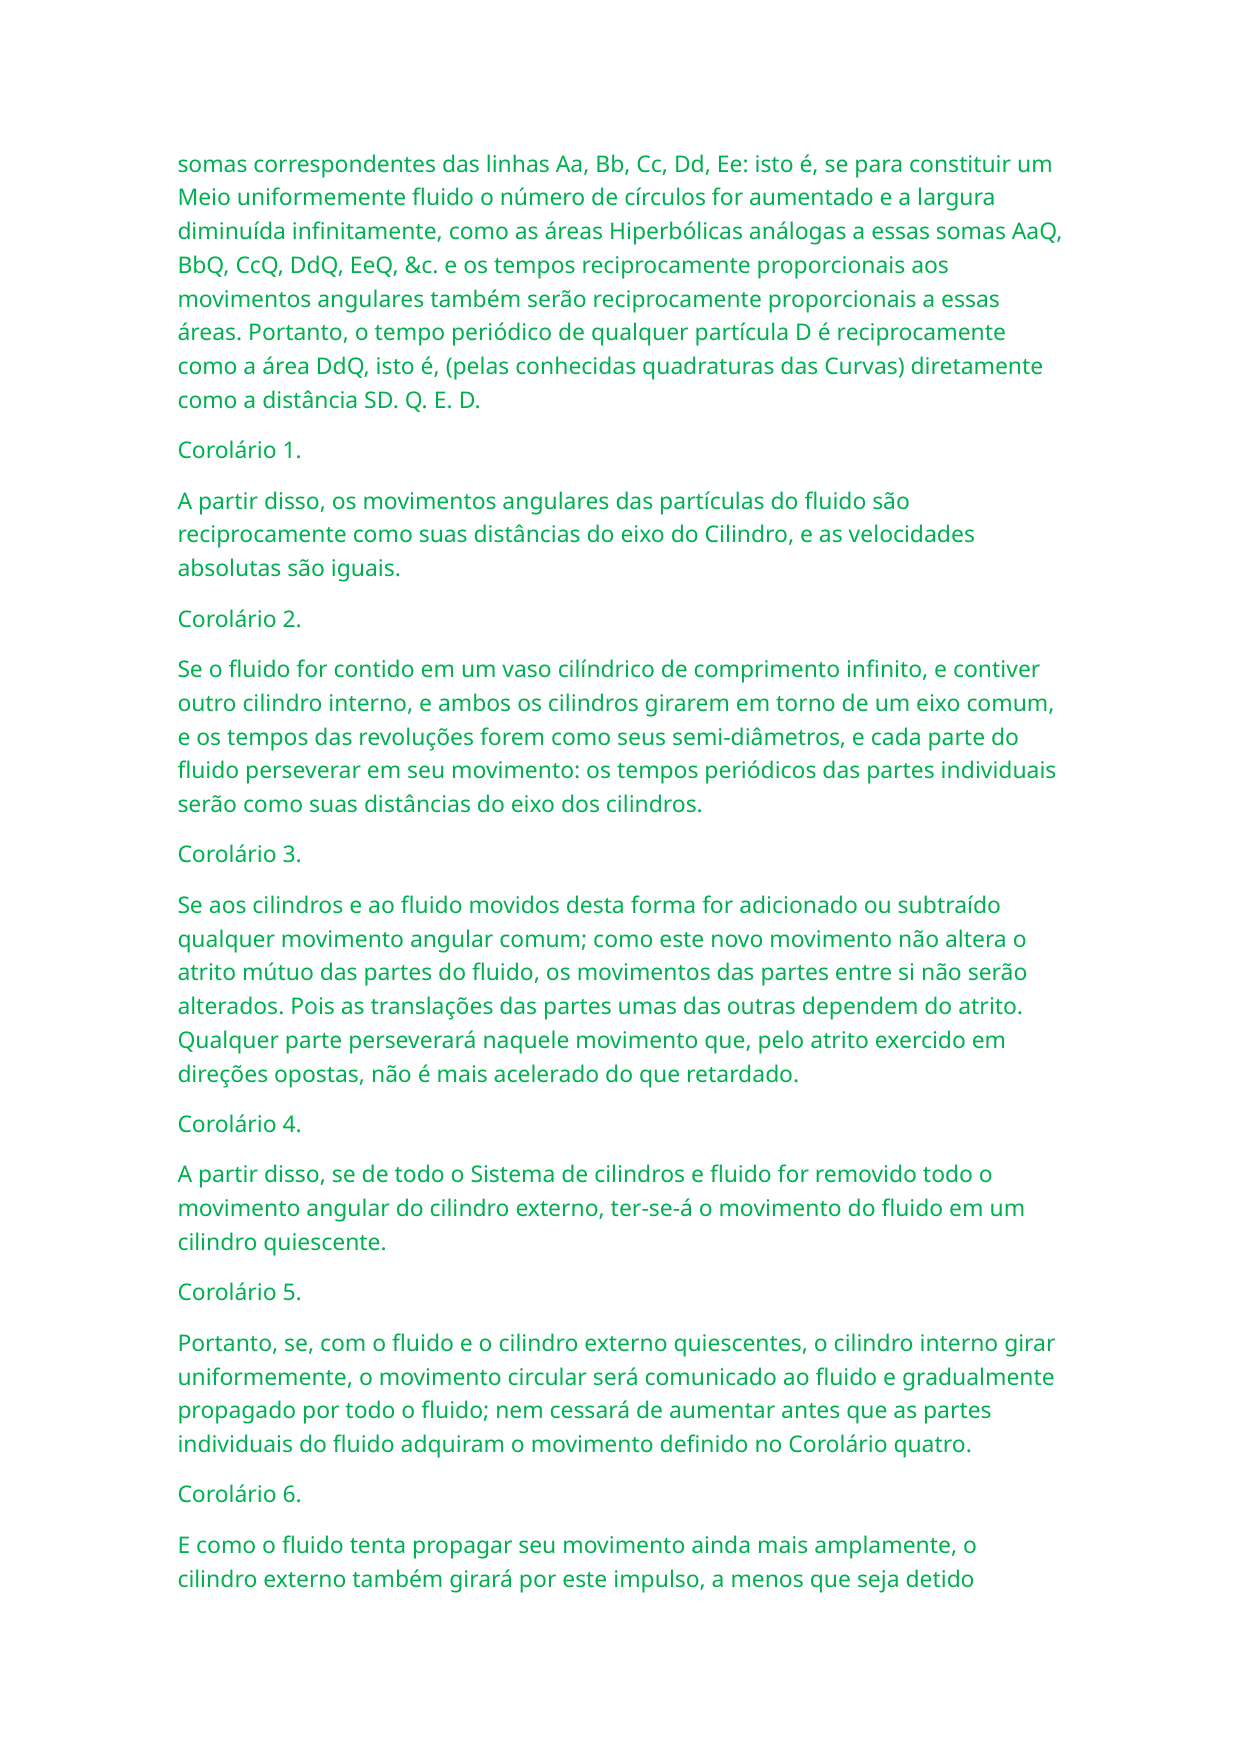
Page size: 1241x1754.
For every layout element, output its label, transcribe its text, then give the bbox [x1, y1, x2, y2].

text Corolário 5. [177, 1276, 1063, 1308]
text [177, 148, 1063, 415]
text Corolário 1. [177, 434, 1063, 466]
text A partir disso, se de todo o Sistema de cilindros e fluido for removido todo o movimento angular do cilindro externo, ter-se-á o movimento do fluido em um cilindro quiescente. [177, 1158, 1063, 1257]
text A partir disso, os movimentos angulares das partículas do fluido são reciprocamente como suas distâncias do eixo do Cilindro, e as velocidades absolutas são iguais. [177, 485, 1063, 583]
text Corolário 3. [177, 838, 1063, 870]
text Corolário 2. [177, 603, 1063, 634]
text Se o fluido for contido em um vaso cilíndrico de comprimento infinito, e contiver outro cilindro interno, e ambos os cilindros girarem em torno de um eixo comum, e os tempos das revoluções forem como seus semi-diâmetros, e cada parte do fluido perseverar em seu movimento: os tempos periódicos das partes individuais serão como suas distâncias do eixo dos cilindros. [177, 653, 1063, 819]
text Se aos cilindros e ao fluido movidos desta forma for adicionado ou subtraído qualquer movimento angular comum; como este novo movimento não altera o atrito mútuo das partes do fluido, os movimentos das partes entre si não serão alterados. Pois as translações das partes umas das outras dependem do atrito. Qualquer parte perseverará naquele movimento que, pelo atrito exercido em direções opostas, não é mais acelerado do que retardado. [177, 889, 1063, 1089]
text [177, 1529, 1063, 1594]
text Corolário 4. [177, 1108, 1063, 1139]
text Corolário 6. [177, 1478, 1063, 1510]
text Portanto, se, com o fluido e o cilindro externo quiescentes, o cilindro interno girar uniformemente, o movimento circular será comunicado ao fluido e gradualmente propagado por todo o fluido; nem cessará de aumentar antes que as partes individuais do fluido adquiram o movimento definido no Corolário quatro. [177, 1327, 1063, 1459]
